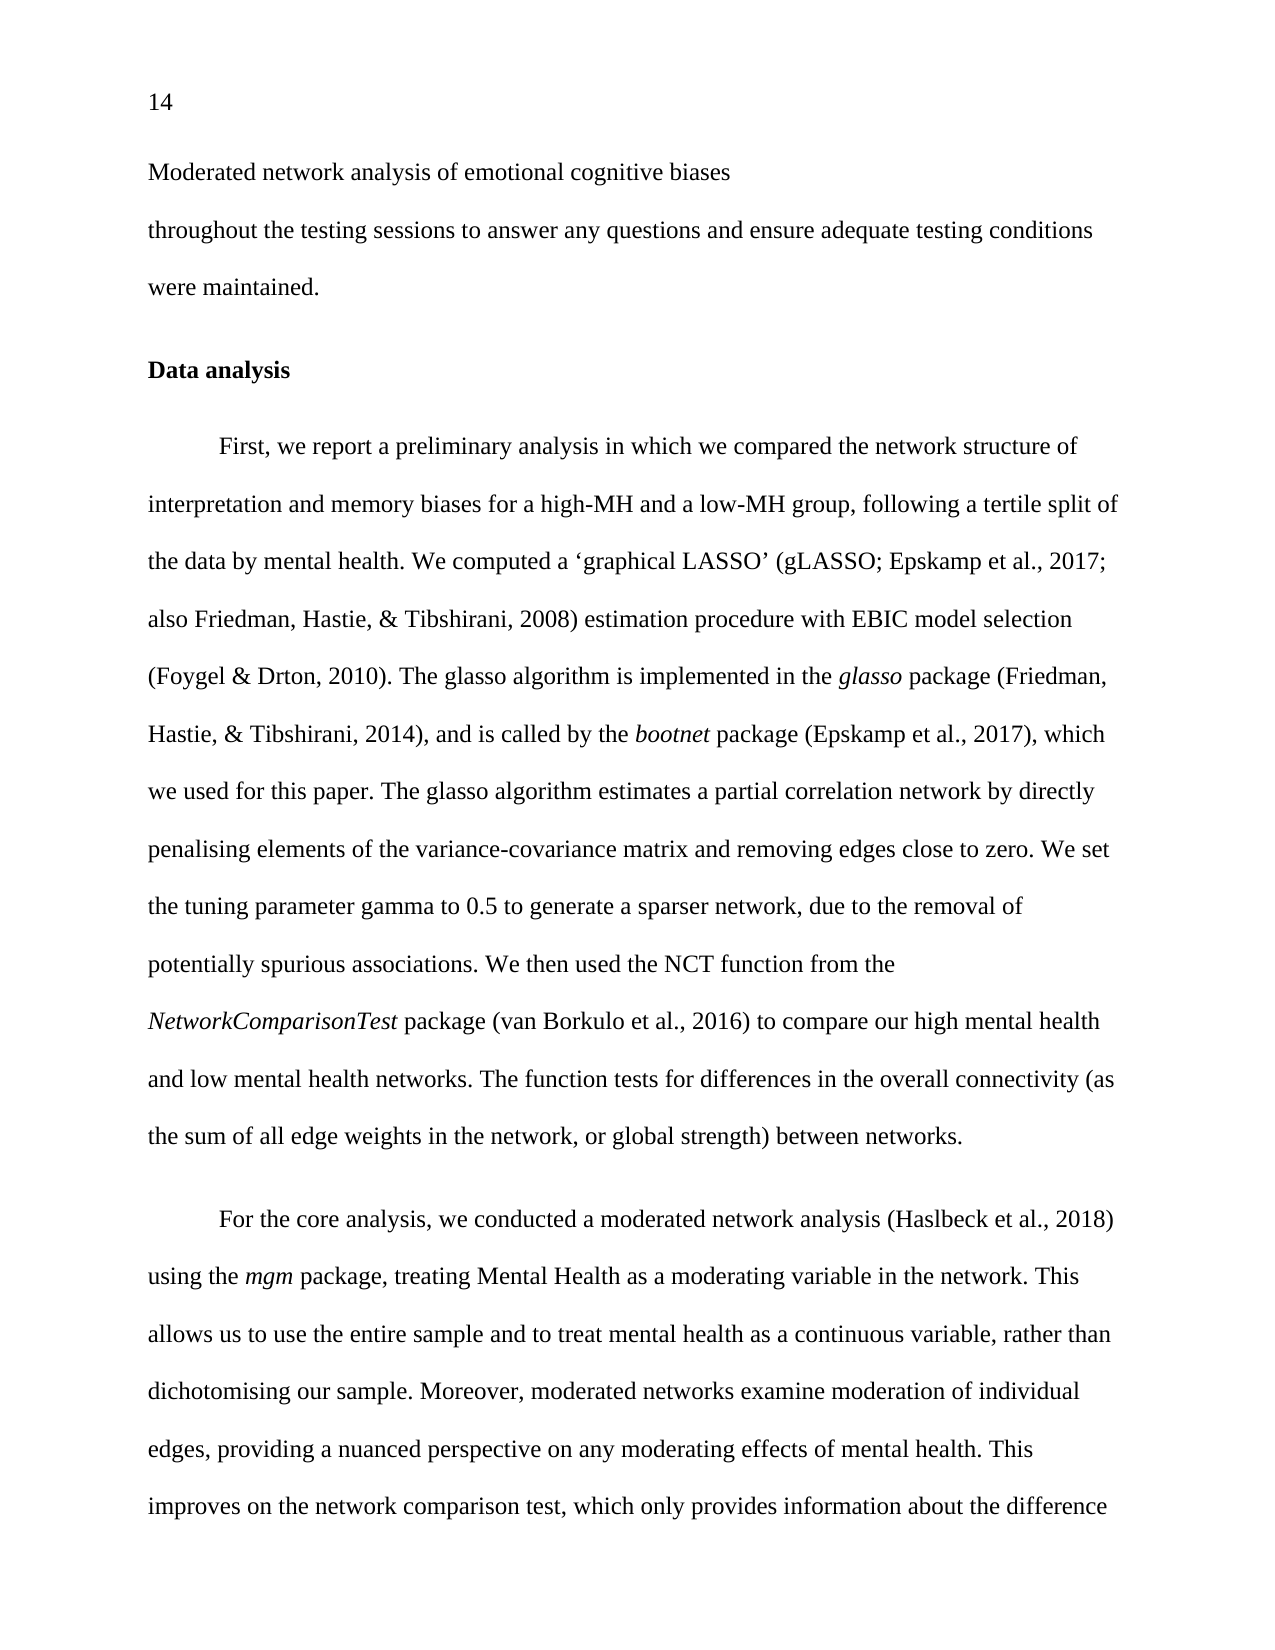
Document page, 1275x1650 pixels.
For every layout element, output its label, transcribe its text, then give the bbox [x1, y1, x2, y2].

text First, we report a preliminary analysis in which we compared the network structure of interpretation and memory biases for a high-MH and a low-MH group, following a tertile split of the data by mental health. We computed a ‘graphical LASSO’ (gLASSO; Epskamp et al., 2017; also Friedman, Hastie, & Tibshirani, 2008) estimation procedure with EBIC model selection (Foygel & Drton, 2010). The glasso algorithm is implemented in the glasso package (Friedman, Hastie, & Tibshirani, 2014), and is called by the bootnet package (Epskamp et al., 2017), which we used for this paper. The glasso algorithm estimates a partial correlation network by directly penalising elements of the variance-covariance matrix and removing edges close to zero. We set the tuning parameter gamma to 0.5 to generate a sparser network, due to the removal of potentially spurious associations. We then used the NCT function from the NetworkComparisonTest package (van Borkulo et al., 2016) to compare our high mental health and low mental health networks. The function tests for differences in the overall connectivity (as the sum of all edge weights in the network, or global strength) between networks. [148, 431, 1127, 1150]
subtitle Data analysis [148, 355, 1127, 384]
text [148, 215, 1127, 301]
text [148, 1204, 1127, 1520]
